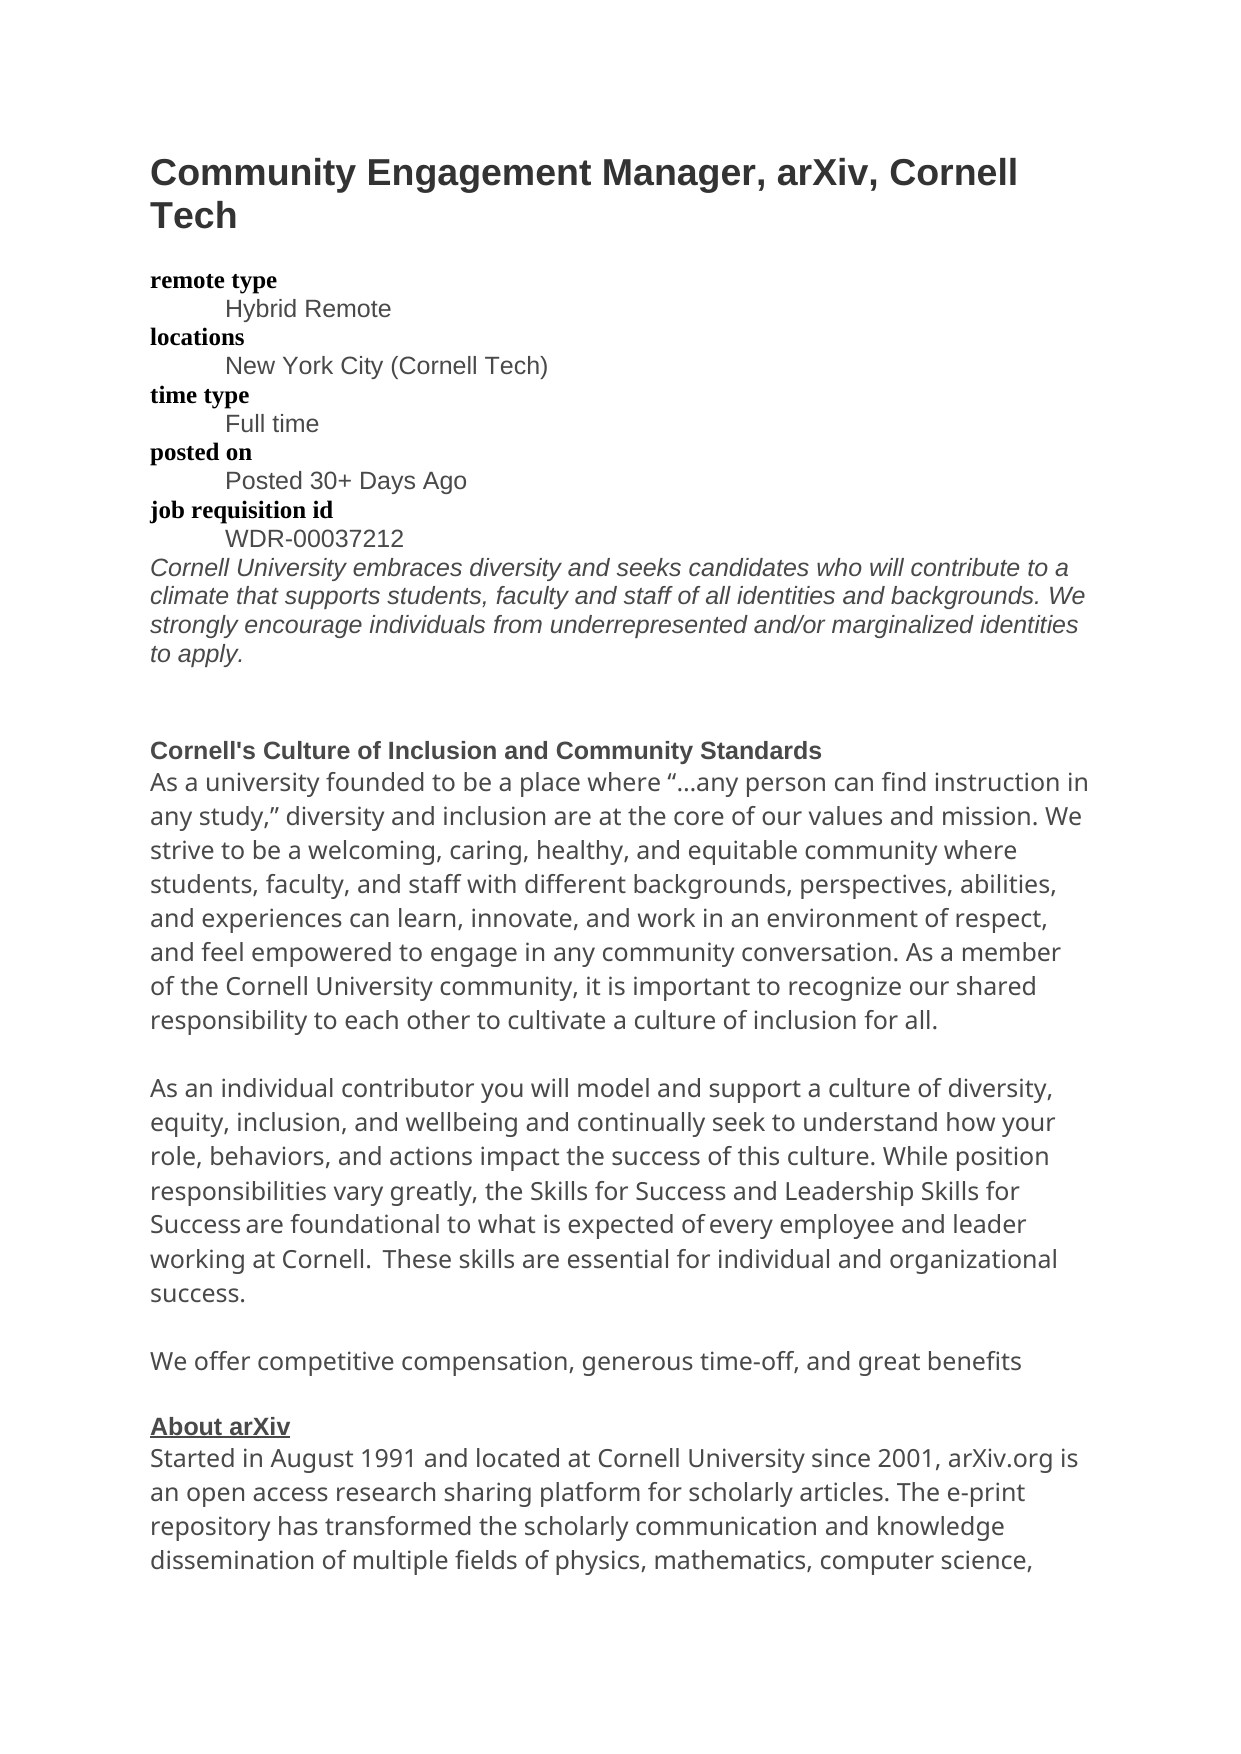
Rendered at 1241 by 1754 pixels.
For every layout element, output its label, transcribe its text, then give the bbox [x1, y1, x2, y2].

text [150, 1440, 1090, 1577]
text Cornell University embraces diversity and seeks candidates who will contribute to a climate that supports students, faculty and staff of all identities and backgrounds. We strongly encourage individuals from underrepresented and/or marginalized identities to apply. [150, 552, 1090, 667]
text remote type [150, 265, 1090, 294]
text job requisition id [150, 495, 1090, 524]
text Cornell's Culture of Inclusion and Community Standards [150, 736, 1090, 764]
text Full time [225, 409, 1090, 437]
text time type [150, 380, 1090, 409]
text About arXiv [150, 1412, 1090, 1440]
text We offer competitive compensation, generous time-off, and great benefits [150, 1343, 1090, 1377]
text Posted 30+ Days Ago [225, 466, 1090, 495]
text locations [150, 322, 1090, 351]
text Hybrid Remote [225, 294, 1090, 322]
text WDR-00037212 [225, 524, 1090, 552]
text As an individual contributor you will model and support a culture of diversity, equity, inclusion, and wellbeing and continually seek to understand how your role, behaviors, and actions impact the success of this culture. While position responsibilities vary greatly, the Skills for Success and Leadership Skills for Success are foundational to what is expected of every employee and leader working at Cornell. These skills are essential for individual and organizational success. [150, 1071, 1090, 1309]
text Community Engagement Manager, arXiv, Cornell Tech [150, 150, 1090, 236]
text posted on [150, 437, 1090, 466]
text New York City (Cornell Tech) [225, 351, 1090, 380]
text As a university founded to be a place where “…any person can find instruction in any study,” diversity and inclusion are at the core of our values and mission. We strive to be a welcoming, caring, healthy, and equitable community where students, faculty, and staff with different backgrounds, perspectives, abilities, and experiences can learn, innovate, and work in an environment of respect, and feel empowered to engage in any community conversation. As a member of the Cornell University community, it is important to recognize our shared responsibility to each other to cultivate a culture of inclusion for all. [150, 764, 1090, 1037]
